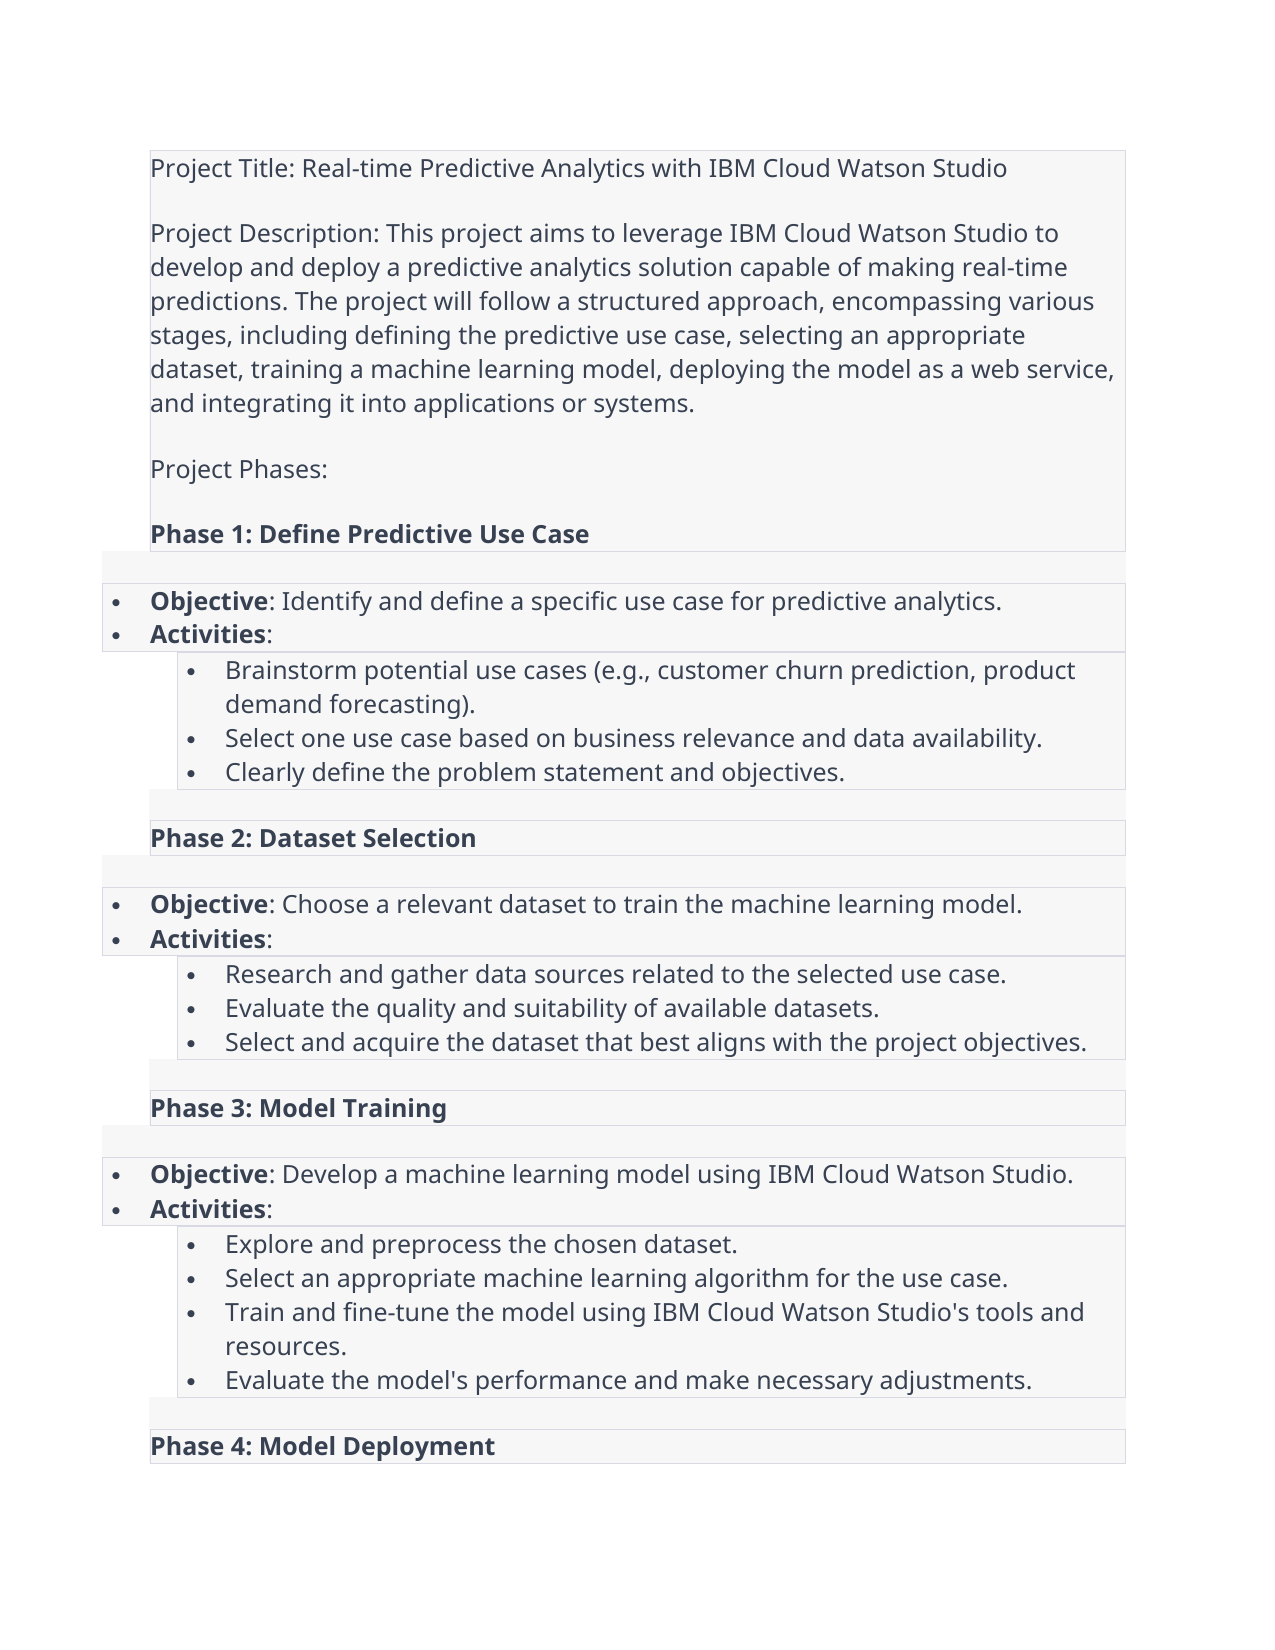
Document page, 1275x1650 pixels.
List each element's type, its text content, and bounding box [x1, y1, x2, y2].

list Objective: Identify and define a specific use case for predictive analytics. [103, 584, 1125, 617]
text Phase 1: Define Predictive Use Case [151, 516, 1125, 551]
list Activities: [103, 617, 1125, 651]
list Select and acquire the dataset that best aligns with the project objectives. [178, 1024, 1125, 1059]
list Brainstorm potential use cases (e.g., customer churn prediction, product demand forecasting). [178, 653, 1125, 720]
list Clearly define the problem statement and objectives. [178, 754, 1125, 789]
list Explore and preprocess the chosen dataset. [178, 1227, 1125, 1260]
text Phase 3: Model Training [151, 1091, 1125, 1125]
list Research and gather data sources related to the selected use case. [178, 957, 1125, 990]
list Evaluate the quality and suitability of available datasets. [178, 990, 1125, 1024]
list Evaluate the model's performance and make necessary adjustments. [178, 1362, 1125, 1397]
text Project Description: This project aims to leverage IBM Cloud Watson Studio to develop and deploy a predictive analytics solution capable of making real-time predictions. The project will follow a structured approach, encompassing various stages, including defining the predictive use case, selecting an appropriate dataset, training a machine learning model, deploying the model as a web service, and integrating it into applications or systems. [151, 215, 1125, 420]
text Project Title: Real-time Predictive Analytics with IBM Cloud Watson Studio [151, 151, 1125, 184]
list Activities: [103, 921, 1125, 955]
list Activities: [103, 1191, 1125, 1225]
list Objective: Choose a relevant dataset to train the machine learning model. [103, 888, 1125, 921]
list Train and fine-tune the model using IBM Cloud Watson Studio's tools and resources. [178, 1294, 1125, 1362]
list Select an appropriate machine learning algorithm for the use case. [178, 1260, 1125, 1294]
list Select one use case based on business relevance and data availability. [178, 720, 1125, 754]
text Phase 4: Model Deployment [151, 1430, 1125, 1463]
list Objective: Develop a machine learning model using IBM Cloud Watson Studio. [103, 1158, 1125, 1191]
text Project Phases: [151, 451, 1125, 486]
text Phase 2: Dataset Selection [151, 821, 1125, 855]
